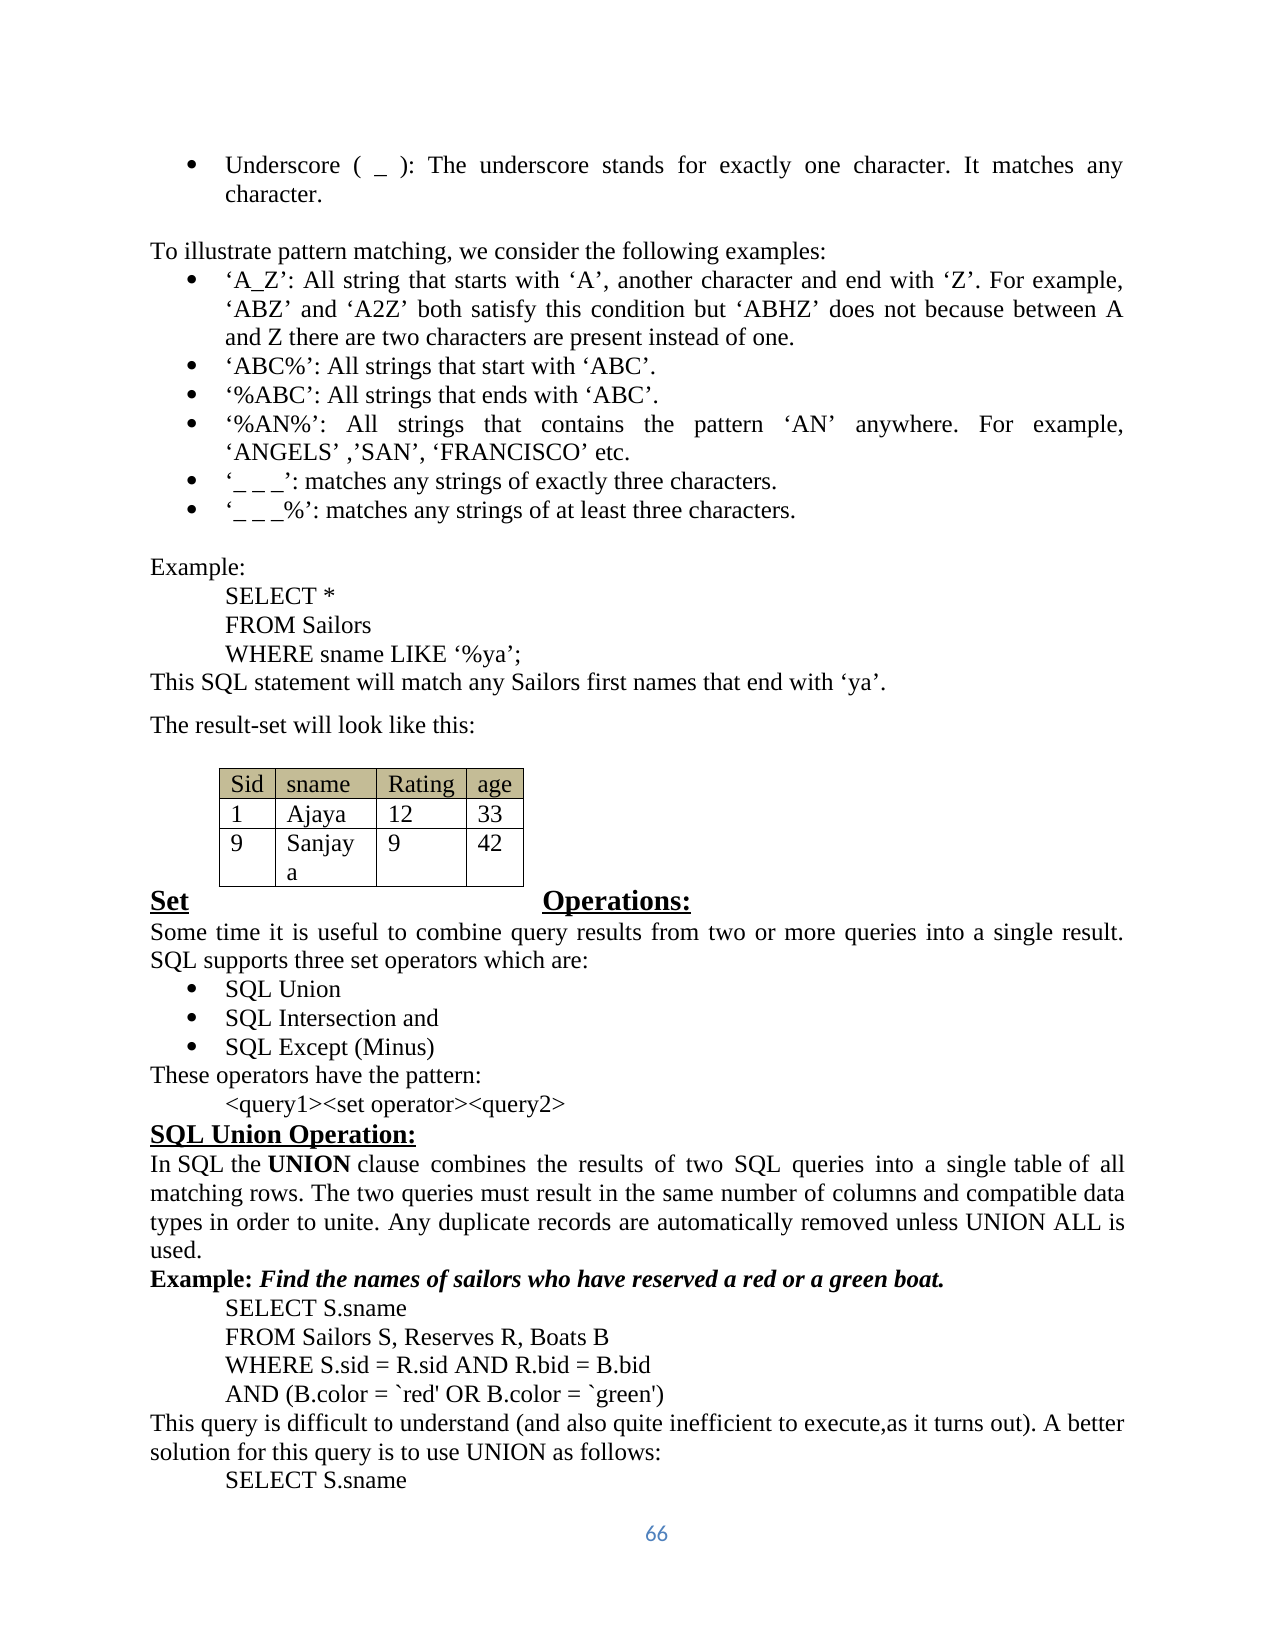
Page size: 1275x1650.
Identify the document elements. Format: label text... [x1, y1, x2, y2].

text SQL Union Operation: [150, 1118, 1125, 1149]
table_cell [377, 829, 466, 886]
text Some time it is useful to combine query results from two or more queries into a single result. SQL supports three set operators which are: [150, 917, 1125, 974]
text Example: Find the names of sailors who have reserved a red or a green boat. [150, 1264, 1125, 1293]
text SELECT * [150, 581, 1125, 610]
list SQL Union [187, 974, 1125, 1003]
text FROM Sailors [150, 610, 1125, 639]
list ‘%AN%’: All strings that contains the pattern ‘AN’ anywhere. For example, ‘ANGELS’ ,’SAN’, ‘FRANCISCO’ etc. [187, 409, 1125, 466]
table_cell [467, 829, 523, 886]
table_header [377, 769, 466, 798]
list ‘ABC%’: All strings that start with ‘ABC’. [187, 351, 1125, 380]
text WHERE sname LIKE ‘%ya’; [150, 639, 1125, 667]
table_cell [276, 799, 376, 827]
text WHERE S.sid = R.sid AND R.bid = B.bid [150, 1350, 1125, 1379]
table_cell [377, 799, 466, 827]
text <query1><set operator><query2> [150, 1089, 1125, 1118]
text AND (B.color = `red' OR B.color = `green') [150, 1379, 1125, 1408]
list ‘_ _ _%’: matches any strings of at least three characters. [187, 495, 1125, 524]
text To illustrate pattern matching, we consider the following examples: [150, 236, 1125, 265]
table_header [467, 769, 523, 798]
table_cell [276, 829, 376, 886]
list ‘A_Z’: All string that starts with ‘A’, another character and end with ‘Z’. For example, ‘ABZ’ and ‘A2Z’ both satisfy this condition but ‘ABHZ’ does not because between A and Z there are two characters are present instead of one. [187, 265, 1125, 351]
text FROM Sailors S, Reserves R, Boats B [150, 1322, 1125, 1350]
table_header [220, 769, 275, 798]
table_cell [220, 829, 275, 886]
text In SQL the UNION clause combines the results of two SQL queries into a single table of all matching rows. The two queries must result in the same number of columns and compatible data types in order to unite. Any duplicate records are automatically removed unless UNION ALL is used. [150, 1149, 1125, 1264]
text The result-set will look like this: [150, 711, 1125, 739]
list ‘_ _ _’: matches any strings of exactly three characters. [187, 466, 1125, 495]
list SQL Intersection and [187, 1003, 1125, 1032]
list ‘%ABC’: All strings that ends with ‘ABC’. [187, 380, 1125, 409]
text SELECT S.sname [150, 1465, 1125, 1494]
text Set Operations: [150, 883, 1125, 917]
list Underscore ( _ ): The underscore stands for exactly one character. It matches any character. [187, 150, 1125, 207]
text This query is difficult to understand (and also quite inefficient to execute,as it turns out). A better solution for this query is to use UNION as follows: [150, 1408, 1125, 1465]
text Example: [150, 552, 1125, 581]
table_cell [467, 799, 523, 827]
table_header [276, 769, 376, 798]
text This SQL statement will match any Sailors first names that end with ‘ya’. [150, 667, 1125, 696]
text These operators have the pattern: [150, 1060, 1125, 1089]
text SELECT S.sname [150, 1293, 1125, 1322]
list SQL Except (Minus) [187, 1032, 1125, 1060]
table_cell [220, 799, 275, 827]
